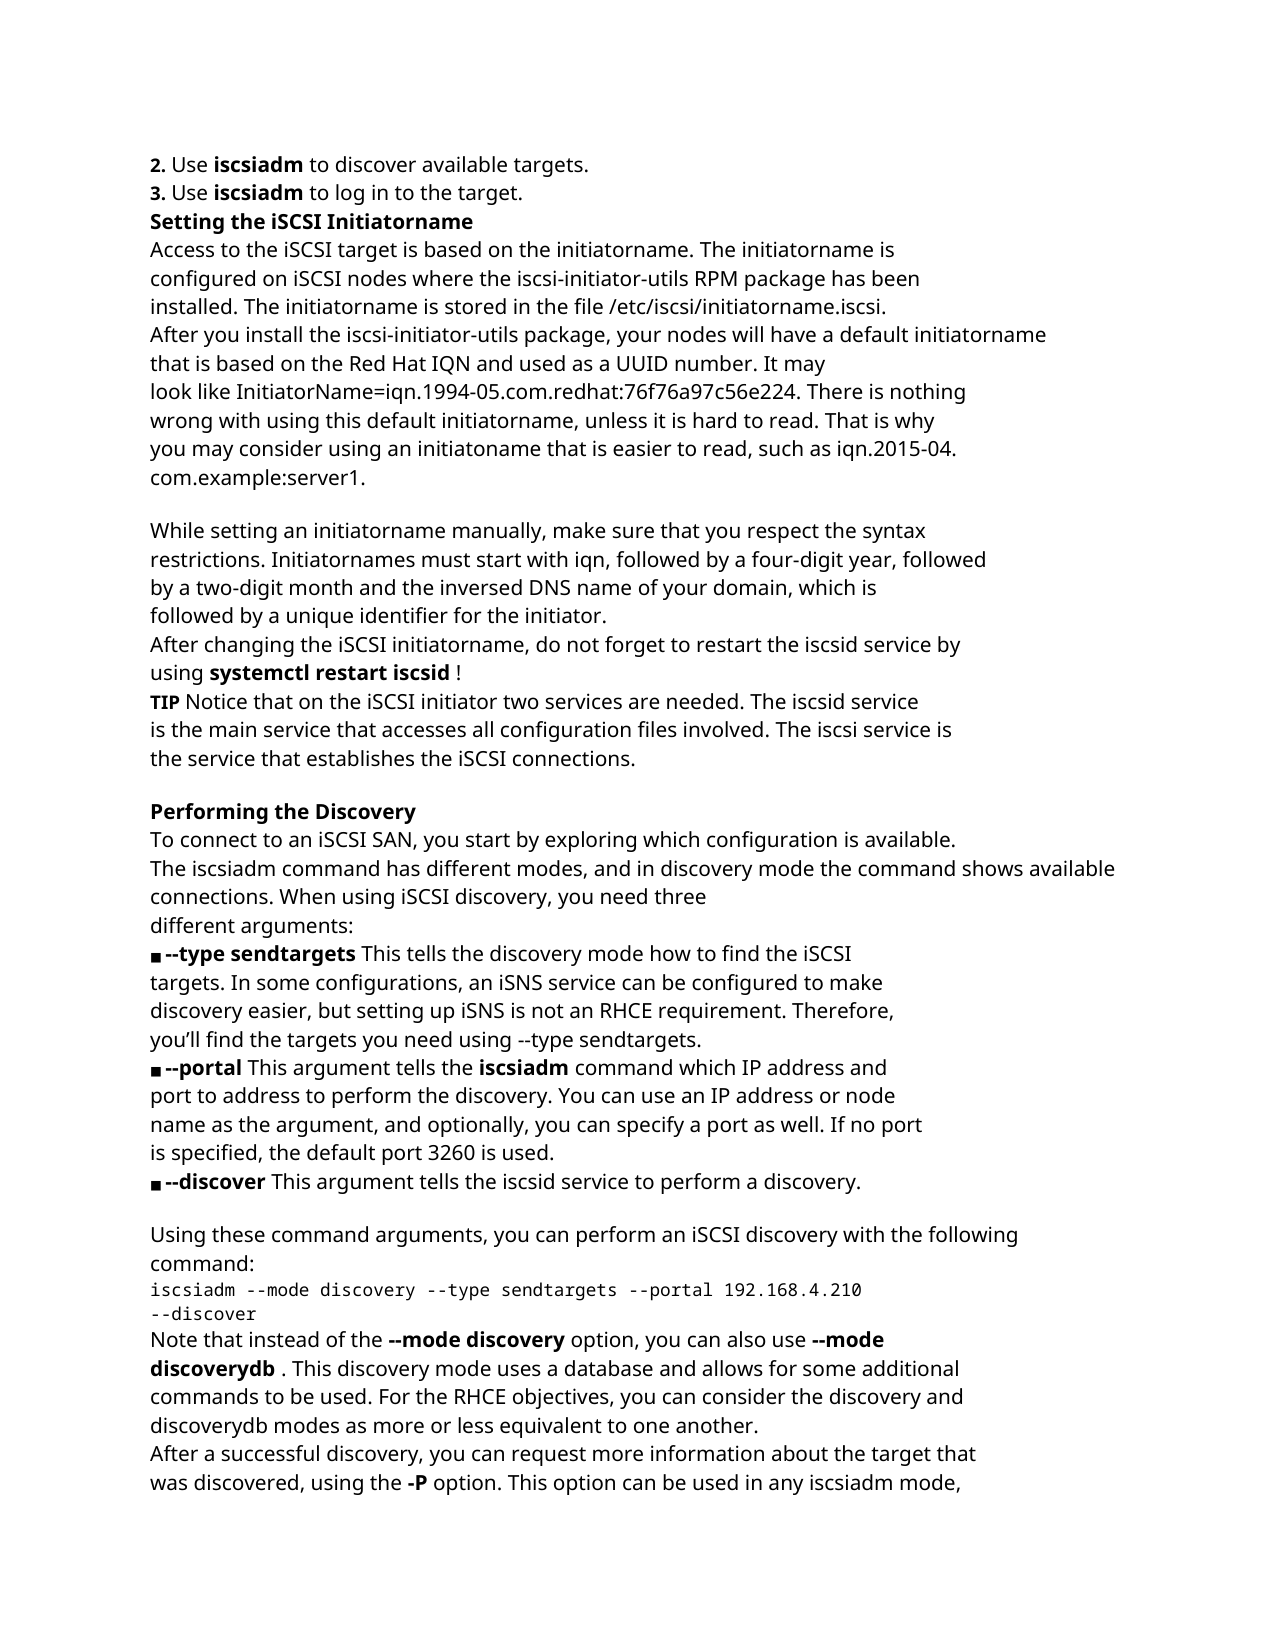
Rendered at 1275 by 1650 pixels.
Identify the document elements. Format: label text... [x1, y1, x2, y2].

text by a two-digit month and the inversed DNS name of your domain, which is [150, 573, 1125, 602]
text wrong with using this default initiatorname, unless it is hard to read. That is why [150, 406, 1125, 434]
text restrictions. Initiatornames must start with iqn, followed by a four-digit year, followed [150, 545, 1125, 573]
text ■ --type sendtargets This tells the discovery mode how to find the iSCSI [150, 939, 1125, 968]
text 2. Use iscsiadm to discover available targets. [150, 150, 1125, 178]
text targets. In some configurations, an iSNS service can be configured to make [150, 968, 1125, 996]
text name as the argument, and optionally, you can specify a port as well. If no port [150, 1110, 1125, 1138]
text port to address to perform the discovery. You can use an IP address or node [150, 1082, 1125, 1110]
text command: [150, 1249, 1125, 1277]
text the service that establishes the iSCSI connections. [150, 744, 1125, 772]
text The iscsiadm command has different modes, and in discovery mode the command shows available connections. When using iSCSI discovery, you need three [150, 854, 1125, 911]
text Access to the iSCSI target is based on the initiatorname. The initiatorname is [150, 235, 1125, 264]
text is the main service that accesses all configuration files involved. The iscsi service is [150, 715, 1125, 744]
text that is based on the Red Hat IQN and used as a UUID number. It may [150, 349, 1125, 377]
text configured on iSCSI nodes where the iscsi-initiator-utils RPM package has been [150, 264, 1125, 292]
text After you install the iscsi-initiator-utils package, your nodes will have a default initiatorname [150, 321, 1125, 349]
text Performing the Discovery [150, 797, 1125, 826]
text discovery easier, but setting up iSNS is not an RHCE requirement. Therefore, [150, 996, 1125, 1025]
text ■ --portal This argument tells the iscsiadm command which IP address and [150, 1053, 1125, 1082]
text com.example:server1. [150, 463, 1125, 491]
text discoverydb . This discovery mode uses a database and allows for some additional [150, 1354, 1125, 1382]
text iscsiadm --mode discovery --type sendtargets --portal 192.168.4.210 [150, 1277, 1125, 1301]
text --discover [150, 1301, 1125, 1326]
text was discovered, using the -P option. This option can be used in any iscsiadm mode, [150, 1468, 1125, 1496]
text installed. The initiatorname is stored in the file /etc/iscsi/initiatorname.iscsi. [150, 292, 1125, 321]
text Setting the iSCSI Initiatorname [150, 207, 1125, 235]
text using systemctl restart iscsid ! [150, 658, 1125, 687]
text TIP Notice that on the iSCSI initiator two services are needed. The iscsid service [150, 687, 1125, 715]
text look like InitiatorName=iqn.1994-05.com.redhat:76f76a97c56e224. There is nothing [150, 377, 1125, 406]
text you may consider using an initiatoname that is easier to read, such as iqn.2015-04. [150, 434, 1125, 463]
text Using these command arguments, you can perform an iSCSI discovery with the following [150, 1220, 1125, 1249]
text ■ --discover This argument tells the iscsid service to perform a discovery. [150, 1167, 1125, 1195]
text After a successful discovery, you can request more information about the target that [150, 1439, 1125, 1468]
text Note that instead of the --mode discovery option, you can also use --mode [150, 1326, 1125, 1354]
text commands to be used. For the RHCE objectives, you can consider the discovery and [150, 1382, 1125, 1411]
text is specified, the default port 3260 is used. [150, 1138, 1125, 1167]
text you’ll find the targets you need using --type sendtargets. [150, 1025, 1125, 1053]
text different arguments: [150, 911, 1125, 939]
text 3. Use iscsiadm to log in to the target. [150, 178, 1125, 207]
text To connect to an iSCSI SAN, you start by exploring which configuration is available. [150, 826, 1125, 854]
text After changing the iSCSI initiatorname, do not forget to restart the iscsid service by [150, 630, 1125, 658]
text While setting an initiatorname manually, make sure that you respect the syntax [150, 516, 1125, 545]
text followed by a unique identifier for the initiator. [150, 602, 1125, 630]
text discoverydb modes as more or less equivalent to one another. [150, 1411, 1125, 1439]
